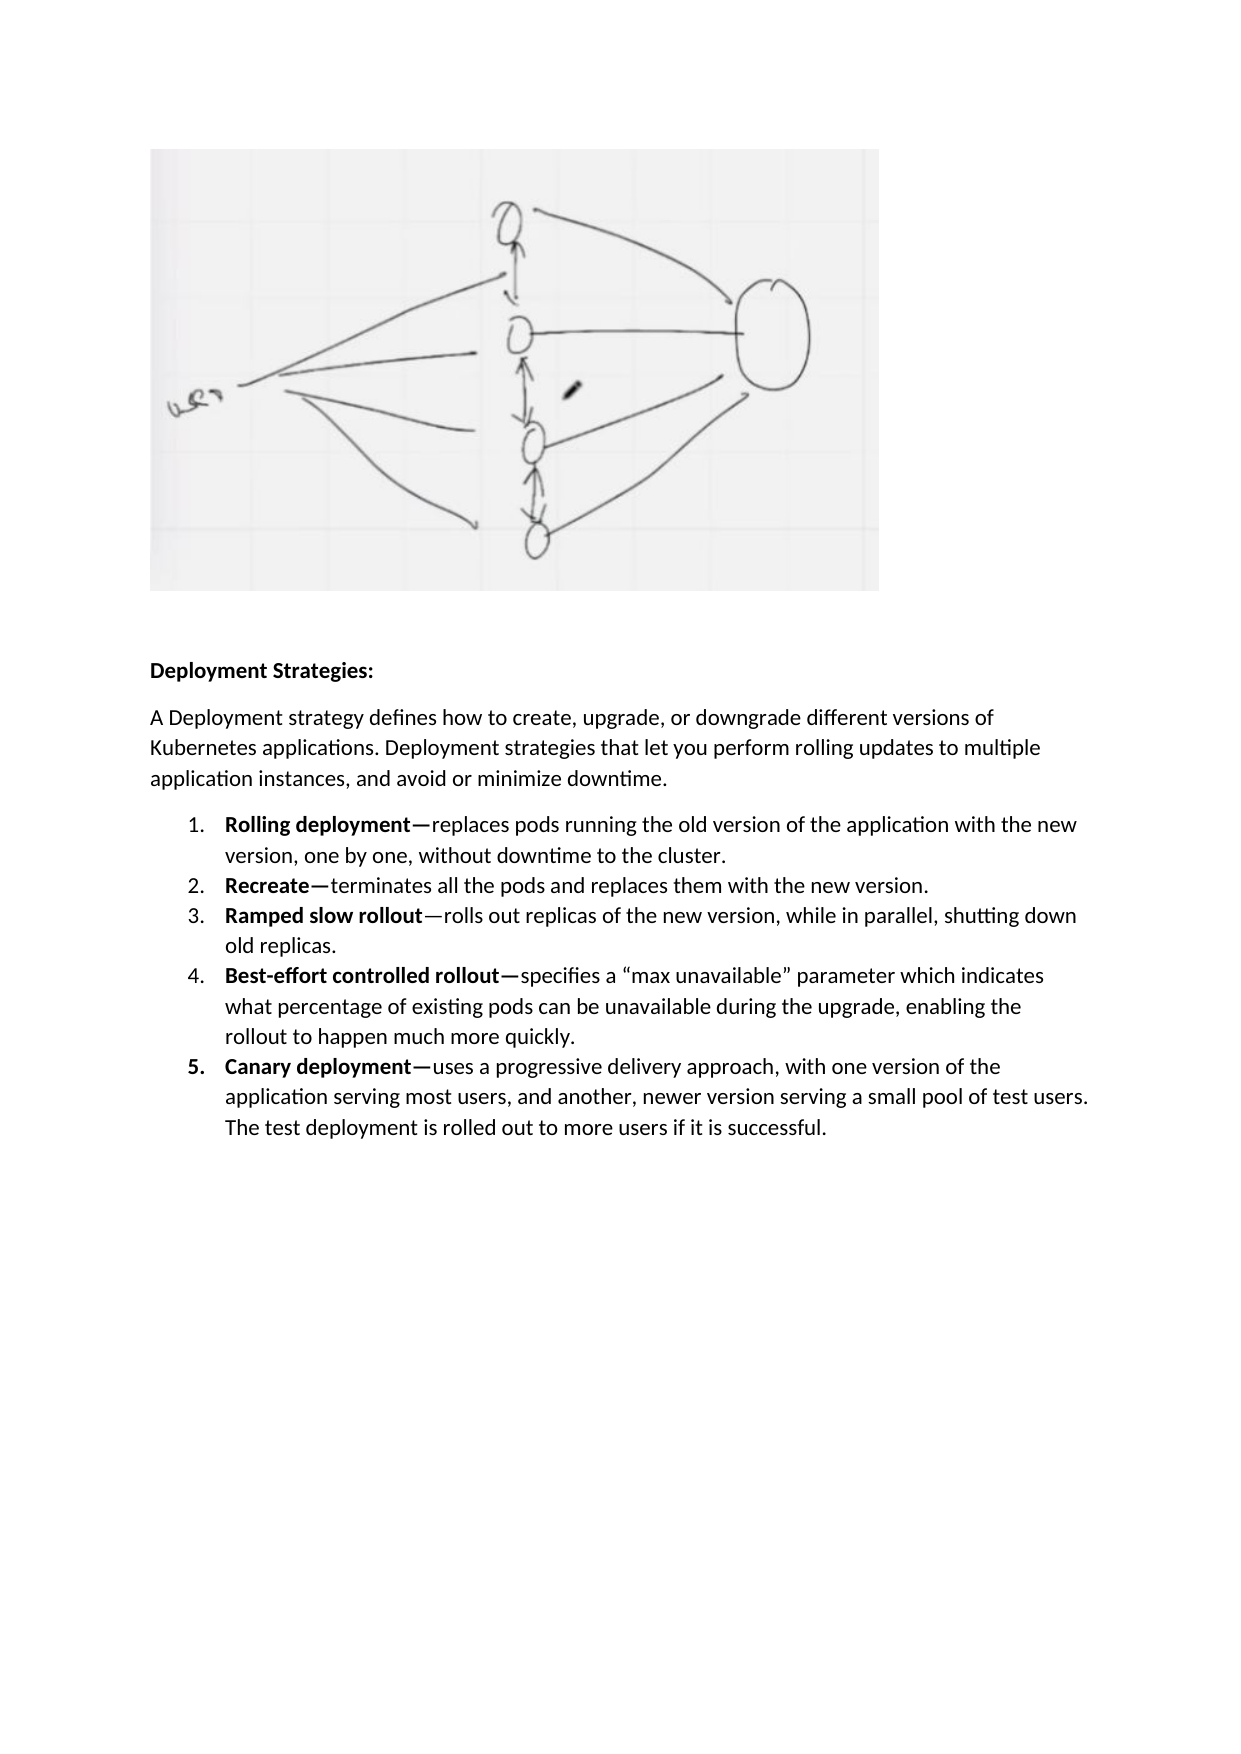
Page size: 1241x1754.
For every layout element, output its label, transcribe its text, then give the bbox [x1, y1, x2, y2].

picture [150, 149, 879, 591]
list Best-effort controlled rollout—specifies a “max unavailable” parameter which indicates what percentage of existing pods can be unavailable during the upgrade, enabling the rollout to happen much more quickly. [187, 962, 1090, 1050]
list Rolling deployment—replaces pods running the old version of the application with the new version, one by one, without downtime to the cluster. [187, 811, 1090, 869]
text A Deployment strategy defines how to create, upgrade, or downgrade different versions of Kubernetes applications. Deployment strategies that let you perform rolling updates to multiple application instances, and avoid or minimize downtime. [150, 703, 1090, 792]
list Canary deployment—uses a progressive delivery approach, with one version of the application serving most users, and another, newer version serving a small pool of test users. The test deployment is rolled out to more users if it is successful. [187, 1052, 1090, 1141]
text Deployment Strategies: [150, 656, 1090, 684]
list Ramped slow rollout—rolls out replicas of the new version, while in parallel, shutting down old replicas. [187, 901, 1090, 959]
list Recreate—terminates all the pods and replaces them with the new version. [187, 871, 1090, 899]
